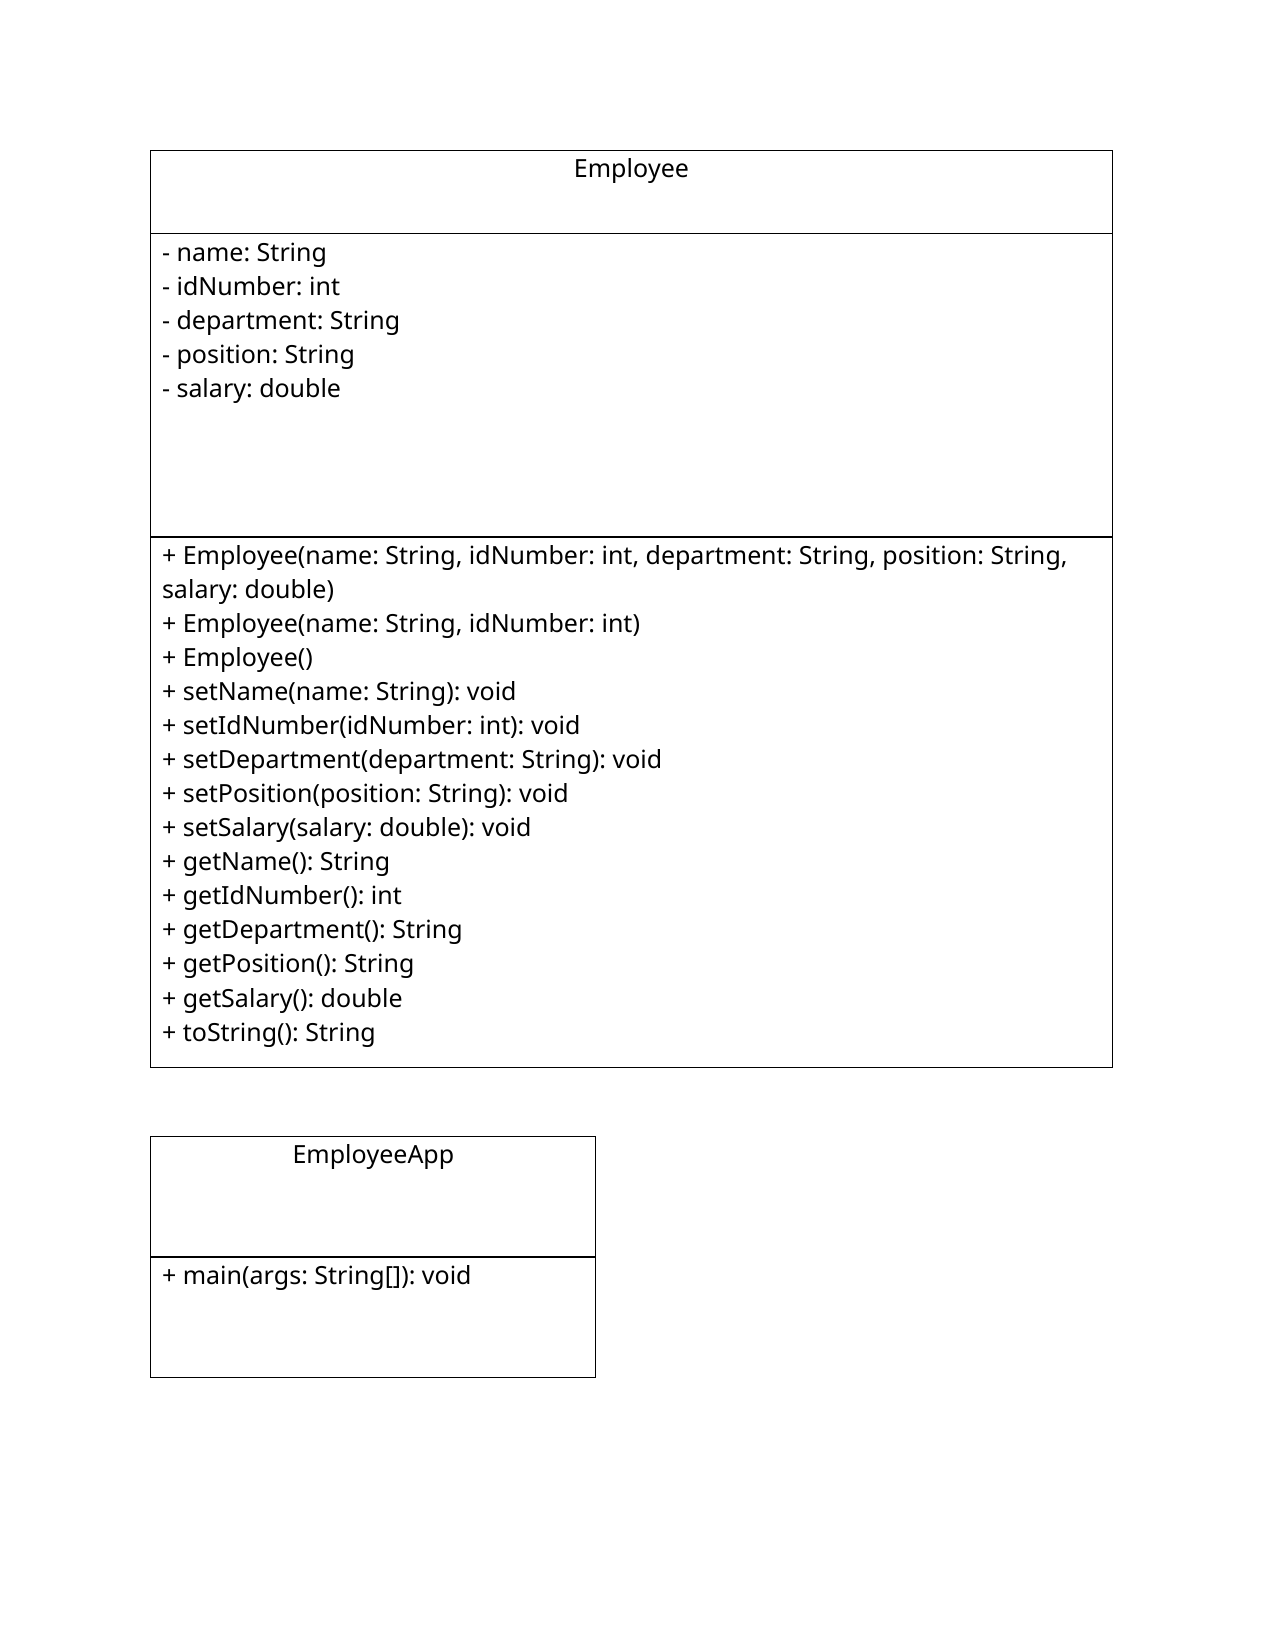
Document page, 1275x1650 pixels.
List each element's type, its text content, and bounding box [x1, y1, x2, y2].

table_cell + Employee(name: String, idNumber: int, department: String, position: String, salary: double) + Employee(name: String, idNumber: int) + Employee() + setName(name: String): void + setIdNumber(idNumber: int): void + setDepartment(department: String): void + setPosition(position: String): void + setSalary(salary: double): void + getName(): String + getIdNumber(): int + getDepartment(): String + getPosition(): String + getSalary(): double + toString(): String [151, 538, 1112, 1067]
table_header EmployeeApp [151, 1137, 595, 1256]
table_cell - name: String - idNumber: int - department: String - position: String - salary: double [151, 234, 1112, 536]
table_cell + main(args: String[]): void [151, 1258, 595, 1377]
table_header Employee [151, 151, 1112, 233]
